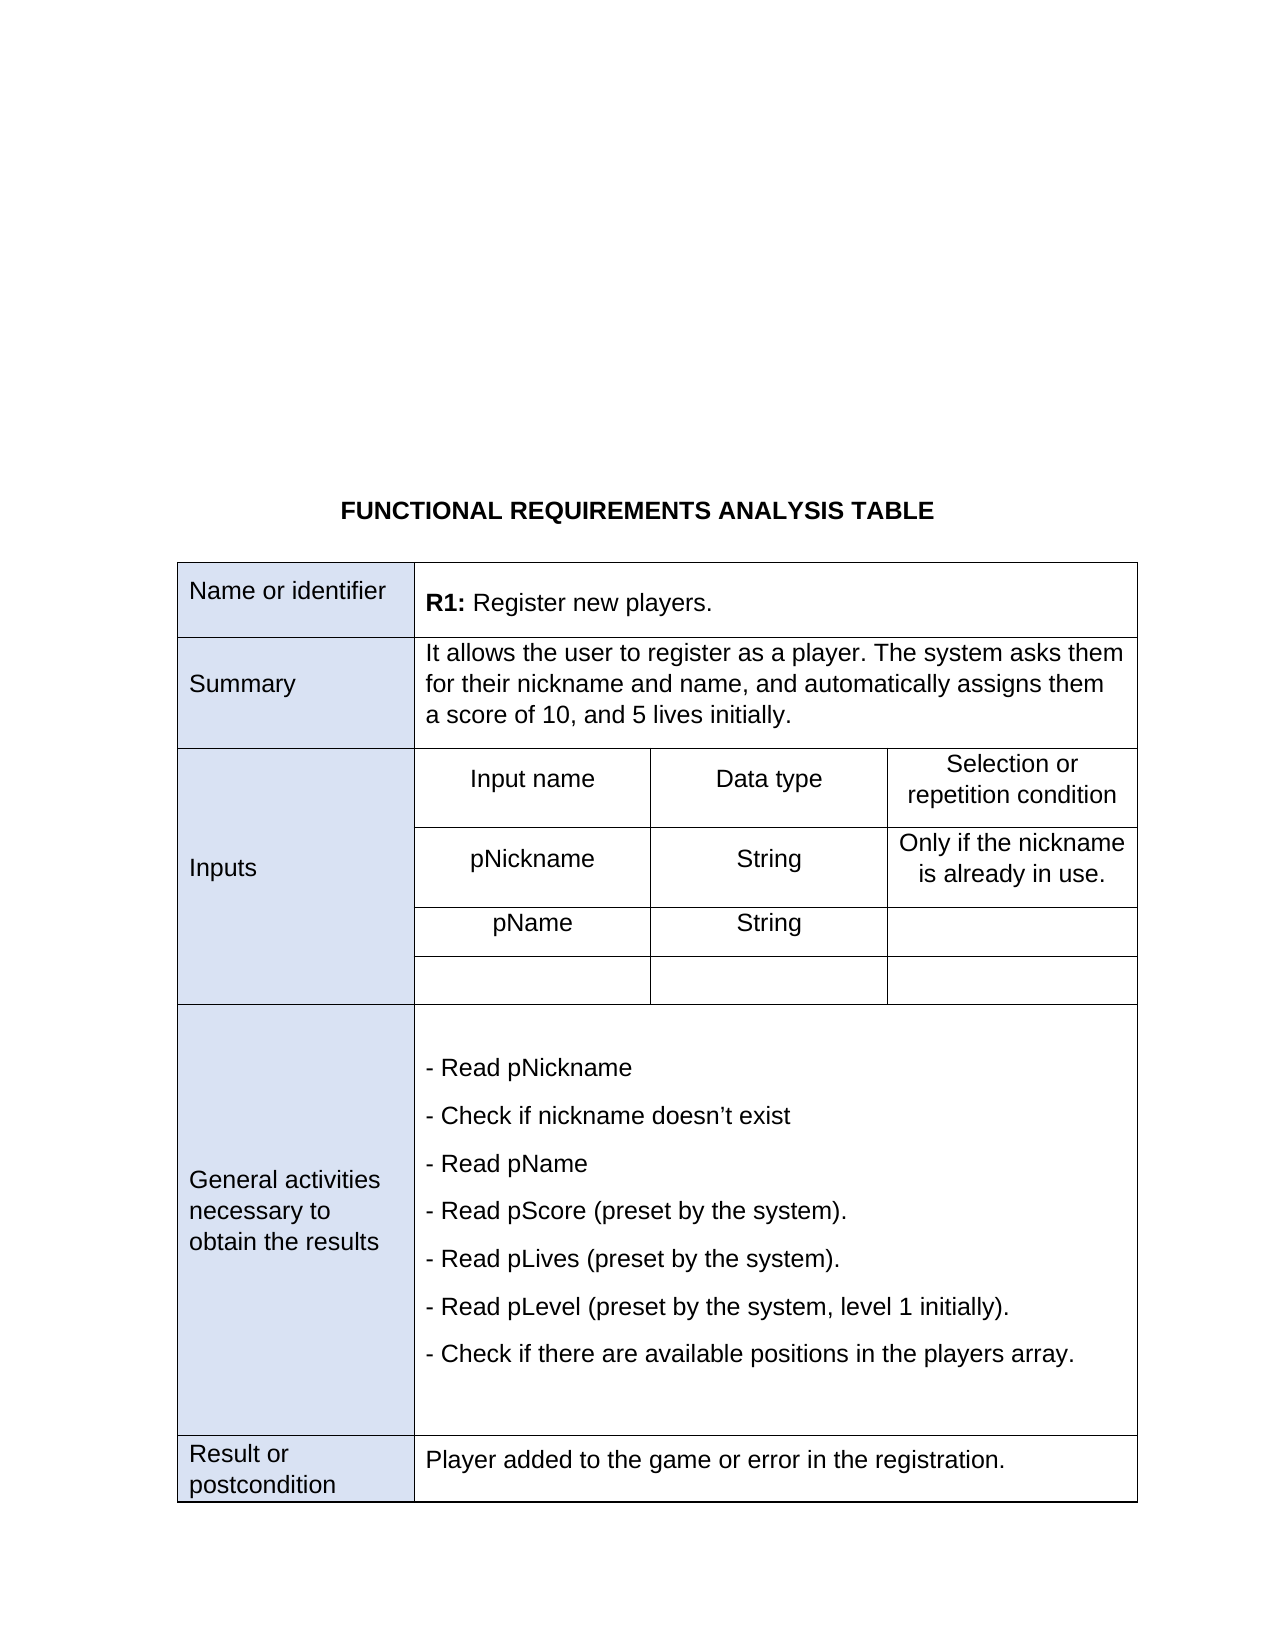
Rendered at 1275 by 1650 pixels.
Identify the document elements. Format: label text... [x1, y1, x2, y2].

table_cell Summary [178, 638, 414, 748]
table_header Name or identifier [178, 563, 414, 637]
table_cell Inputs [178, 749, 414, 1004]
table_cell - Read pNickname - Check if nickname doesn’t exist - Read pName - Read pScore (preset by the system). - Read pLives (preset by the system). - Read pLevel (preset by the system, level 1 initially). - Check if there are available positions in the players array. [415, 1005, 1137, 1435]
table_cell Result or postcondition [178, 1436, 414, 1501]
table_cell pName [415, 908, 650, 956]
table_cell Only if the nickname is already in use. [888, 828, 1137, 907]
table_cell Input name [415, 749, 650, 827]
table_cell It allows the user to register as a player. The system asks them for their nickname and name, and automatically assigns them a score of 10, and 5 lives initially. [415, 638, 1137, 748]
table_header R1: Register new players. [415, 563, 1137, 637]
table_cell [651, 957, 887, 1004]
table_cell String [651, 828, 887, 907]
table_cell Selection or repetition condition [888, 749, 1137, 827]
table_cell General activities necessary to obtain the results [178, 1005, 414, 1435]
table_cell Data type [651, 749, 887, 827]
table_cell pNickname [415, 828, 650, 907]
table_cell String [651, 908, 887, 956]
table_cell [888, 957, 1137, 1004]
table_cell [415, 957, 650, 1004]
text FUNCTIONAL REQUIREMENTS ANALYSIS TABLE [177, 496, 1098, 524]
table_cell Player added to the game or error in the registration. [415, 1436, 1137, 1501]
table_cell [888, 908, 1137, 956]
